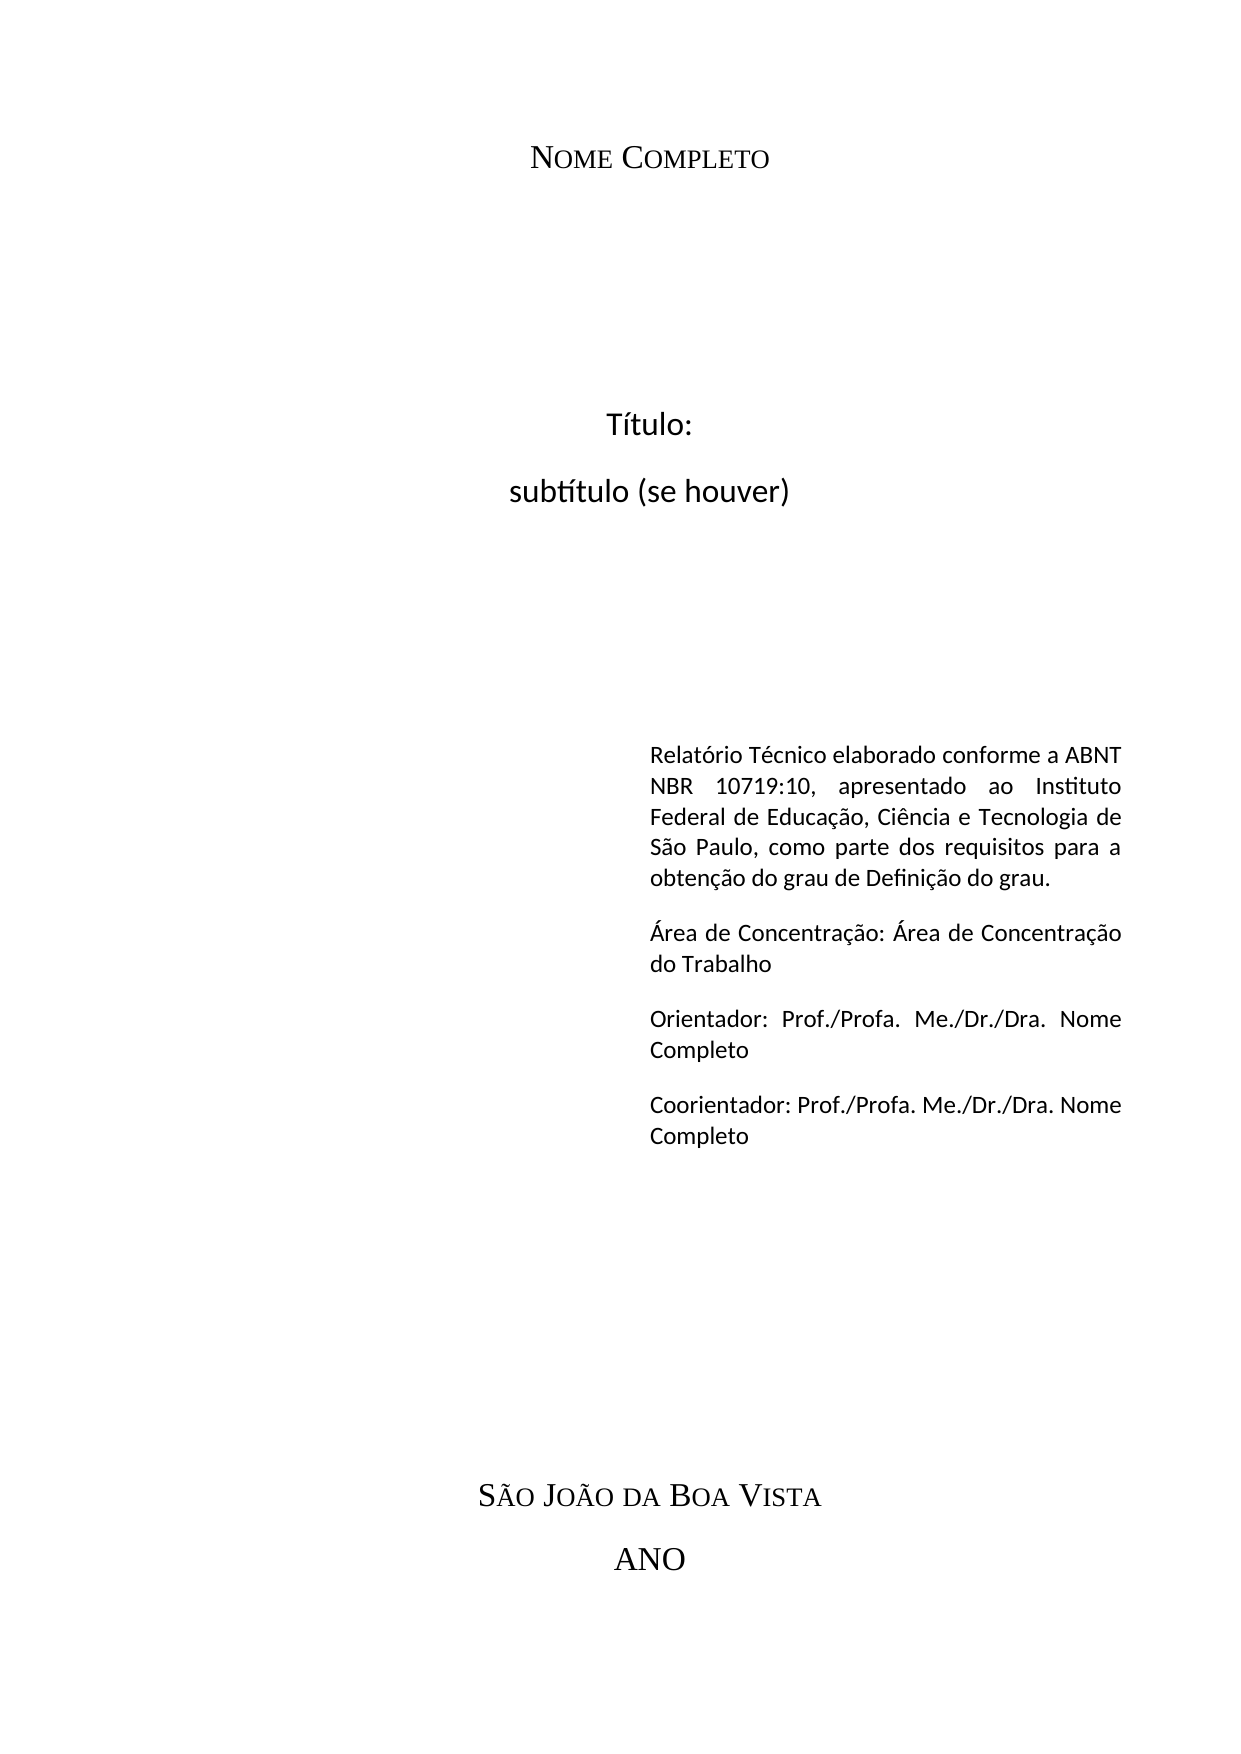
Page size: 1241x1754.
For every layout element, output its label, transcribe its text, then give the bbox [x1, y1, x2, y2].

text Relatório Técnico elaborado conforme a ABNT NBR 10719:10, apresentado ao Instituto Federal de Educação, Ciência e Tecnologia de São Paulo, como parte dos requisitos para a obtenção do grau de Definição do grau. [650, 740, 1122, 892]
text Título: [177, 403, 1122, 444]
text Coorientador: Prof./Profa. Me./Dr./Dra. Nome Completo [650, 1089, 1122, 1150]
text ANO [177, 1539, 1122, 1577]
text São João da Boa Vista [177, 1475, 1122, 1514]
text Área de Concentração: Área de Concentração do Trabalho [650, 917, 1122, 978]
text Nome Completo [177, 138, 1122, 176]
text Orientador: Prof./Profa. Me./Dr./Dra. Nome Completo [650, 1003, 1122, 1064]
text subtítulo (se houver) [177, 471, 1122, 511]
